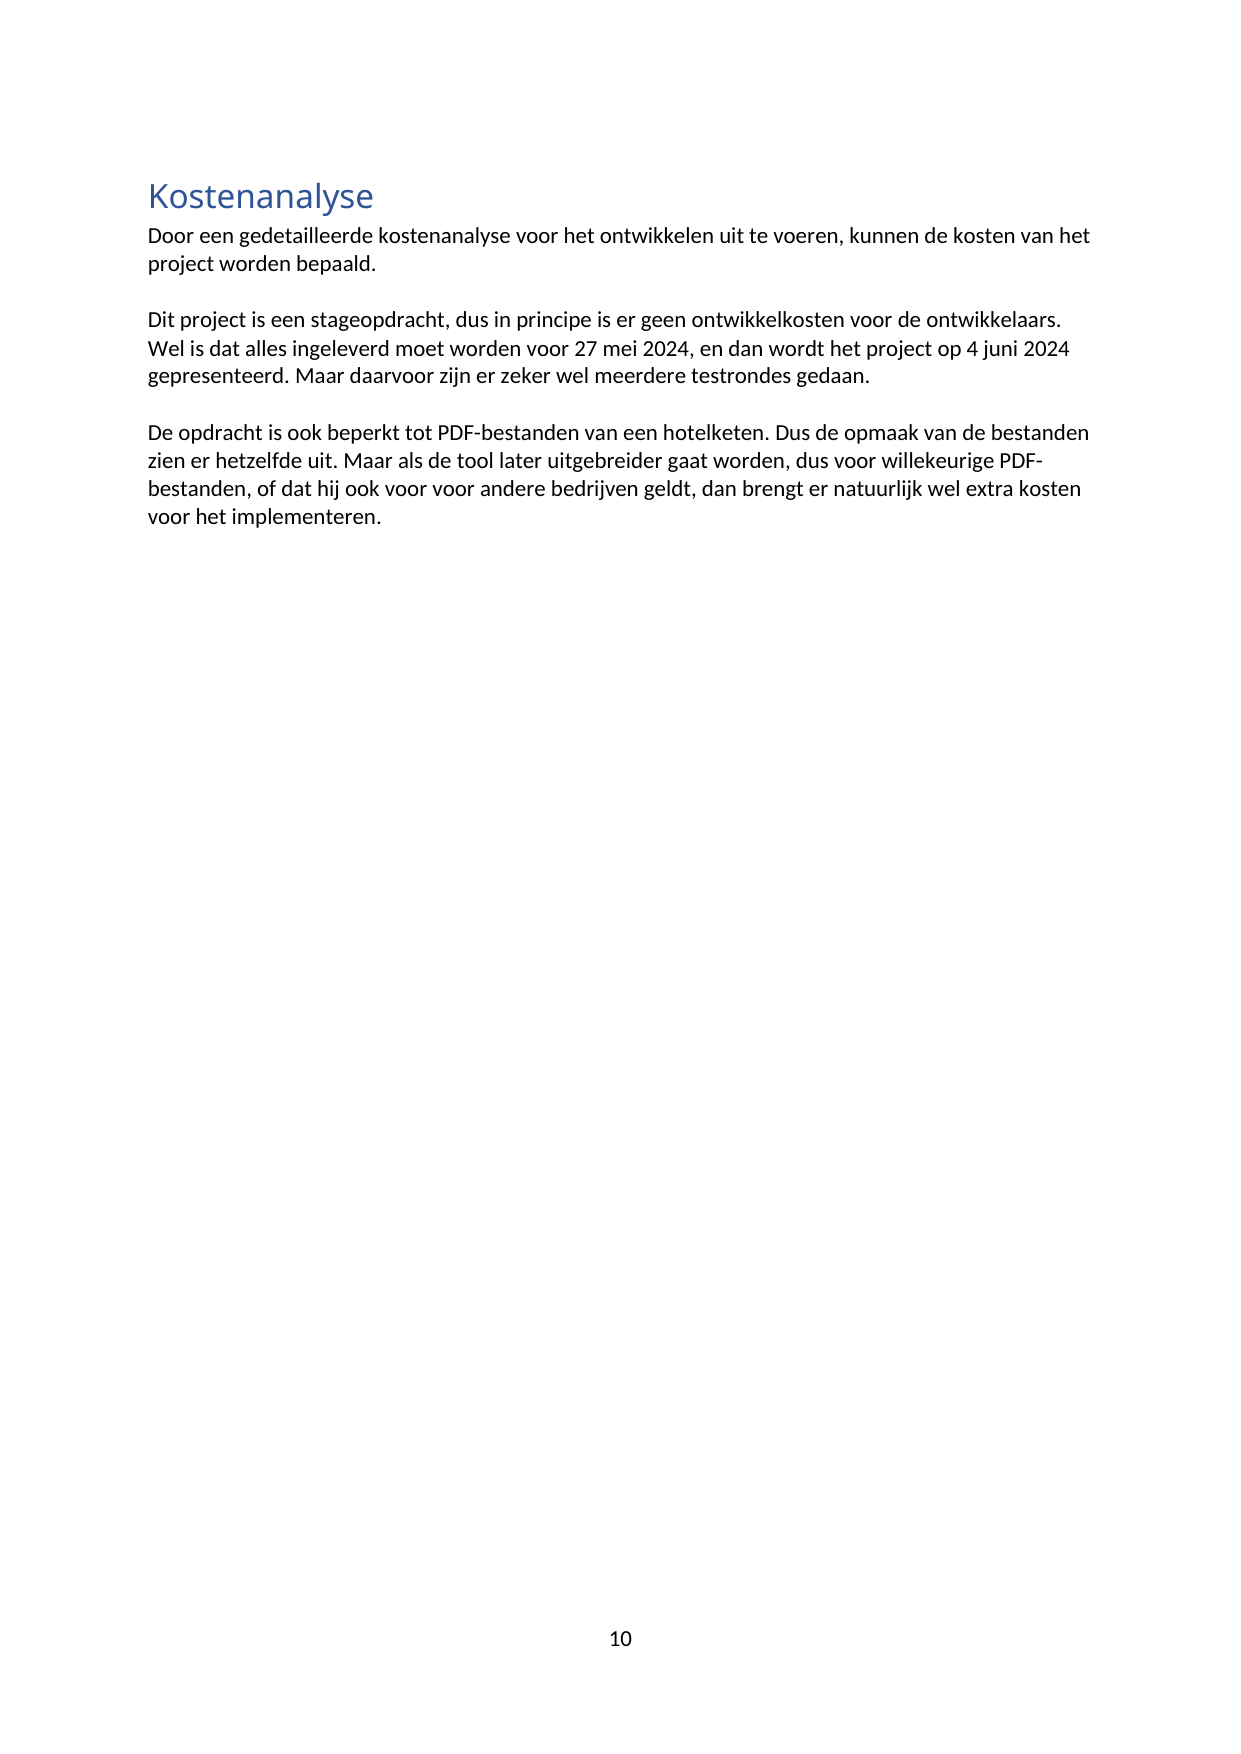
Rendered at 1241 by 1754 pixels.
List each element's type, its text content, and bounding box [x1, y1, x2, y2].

text De opdracht is ook beperkt tot PDF-bestanden van een hotelketen. Dus de opmaak van de bestanden zien er hetzelfde uit. Maar als de tool later uitgebreider gaat worden, dus voor willekeurige PDF-bestanden, of dat hij ook voor voor andere bedrijven geldt, dan brengt er natuurlijk wel extra kosten voor het implementeren. [148, 418, 1093, 530]
subtitle Kostenanalyse [148, 173, 1093, 218]
text Dit project is een stageopdracht, dus in principe is er geen ontwikkelkosten voor de ontwikkelaars. Wel is dat alles ingeleverd moet worden voor 27 mei 2024, en dan wordt het project op 4 juni 2024 gepresenteerd. Maar daarvoor zijn er zeker wel meerdere testrondes gedaan. [148, 306, 1093, 390]
text Door een gedetailleerde kostenanalyse voor het ontwikkelen uit te voeren, kunnen de kosten van het project worden bepaald. [148, 222, 1093, 278]
